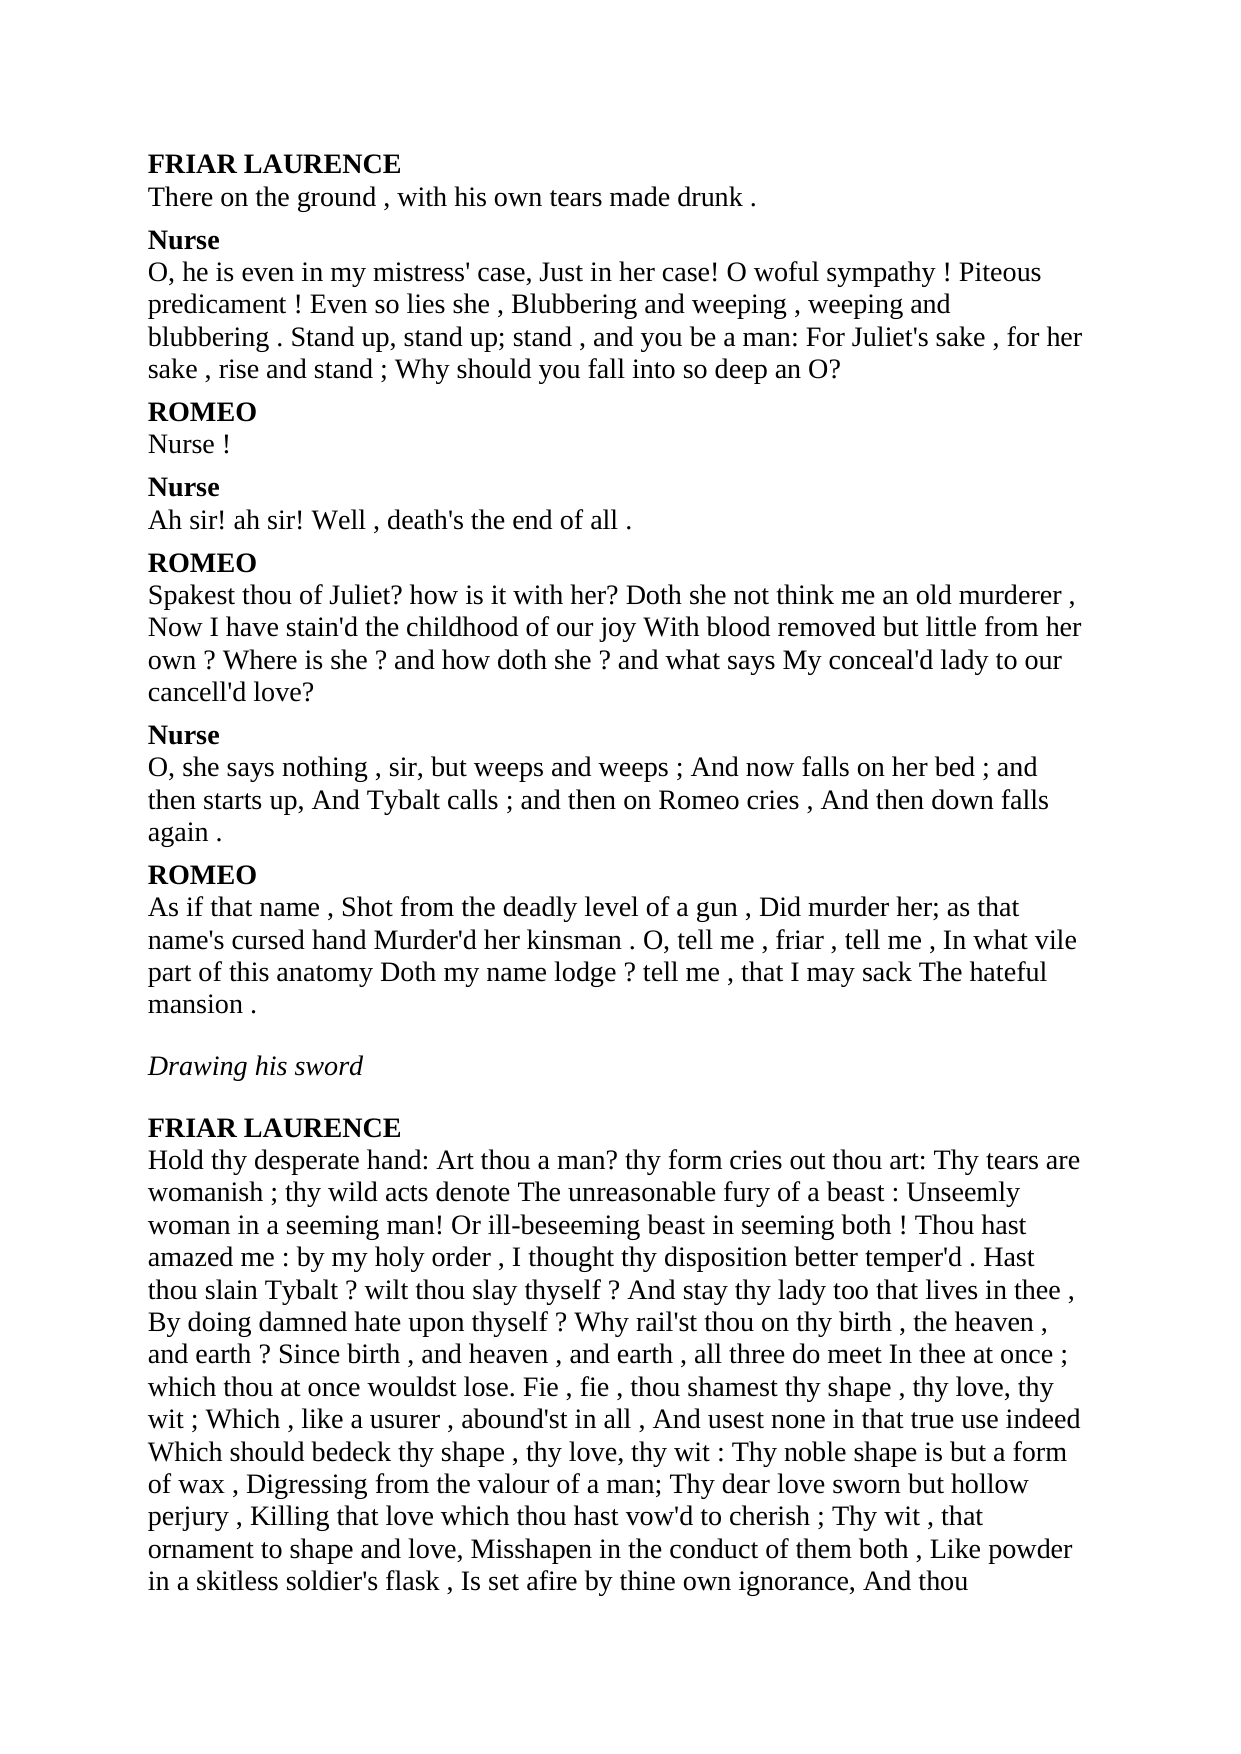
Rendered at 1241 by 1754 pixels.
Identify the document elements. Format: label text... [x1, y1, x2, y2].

text Nurse [148, 223, 1093, 255]
text Nurse [148, 470, 1093, 503]
text FRIAR LAURENCE [148, 1111, 1093, 1143]
text Nurse [148, 718, 1093, 750]
text There on the ground , with his own tears made drunk . [148, 180, 1093, 212]
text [148, 1143, 1093, 1597]
text O, he is even in my mistress' case, Just in her case! O woful sympathy ! Piteous predicament ! Even so lies she , Blubbering and weeping , weeping and blubbering . Stand up, stand up; stand , and you be a man: For Juliet's sake , for her sake , rise and stand ; Why should you fall into so deep an O? [148, 255, 1093, 385]
text FRIAR LAURENCE [148, 148, 1093, 180]
text Nurse ! [148, 428, 1093, 460]
text Drawing his sword [148, 1049, 1093, 1082]
text Ah sir! ah sir! Well , death's the end of all . [148, 503, 1093, 535]
text ROMEO [148, 546, 1093, 578]
text Spakest thou of Juliet? how is it with her? Doth she not think me an old murderer , Now I have stain'd the childhood of our joy With blood removed but little from her own ? Where is she ? and how doth she ? and what says My conceal'd lady to our cancell'd love? [148, 578, 1093, 708]
text O, she says nothing , sir, but weeps and weeps ; And now falls on her bed ; and then starts up, And Tybalt calls ; and then on Romeo cries , And then down falls again . [148, 750, 1093, 848]
text ROMEO [148, 858, 1093, 890]
text As if that name , Shot from the deadly level of a gun , Did murder her; as that name's cursed hand Murder'd her kinsman . O, tell me , friar , tell me , In what vile part of this anatomy Doth my name lodge ? tell me , that I may sack The hateful mansion . [148, 890, 1093, 1020]
text ROMEO [148, 395, 1093, 428]
